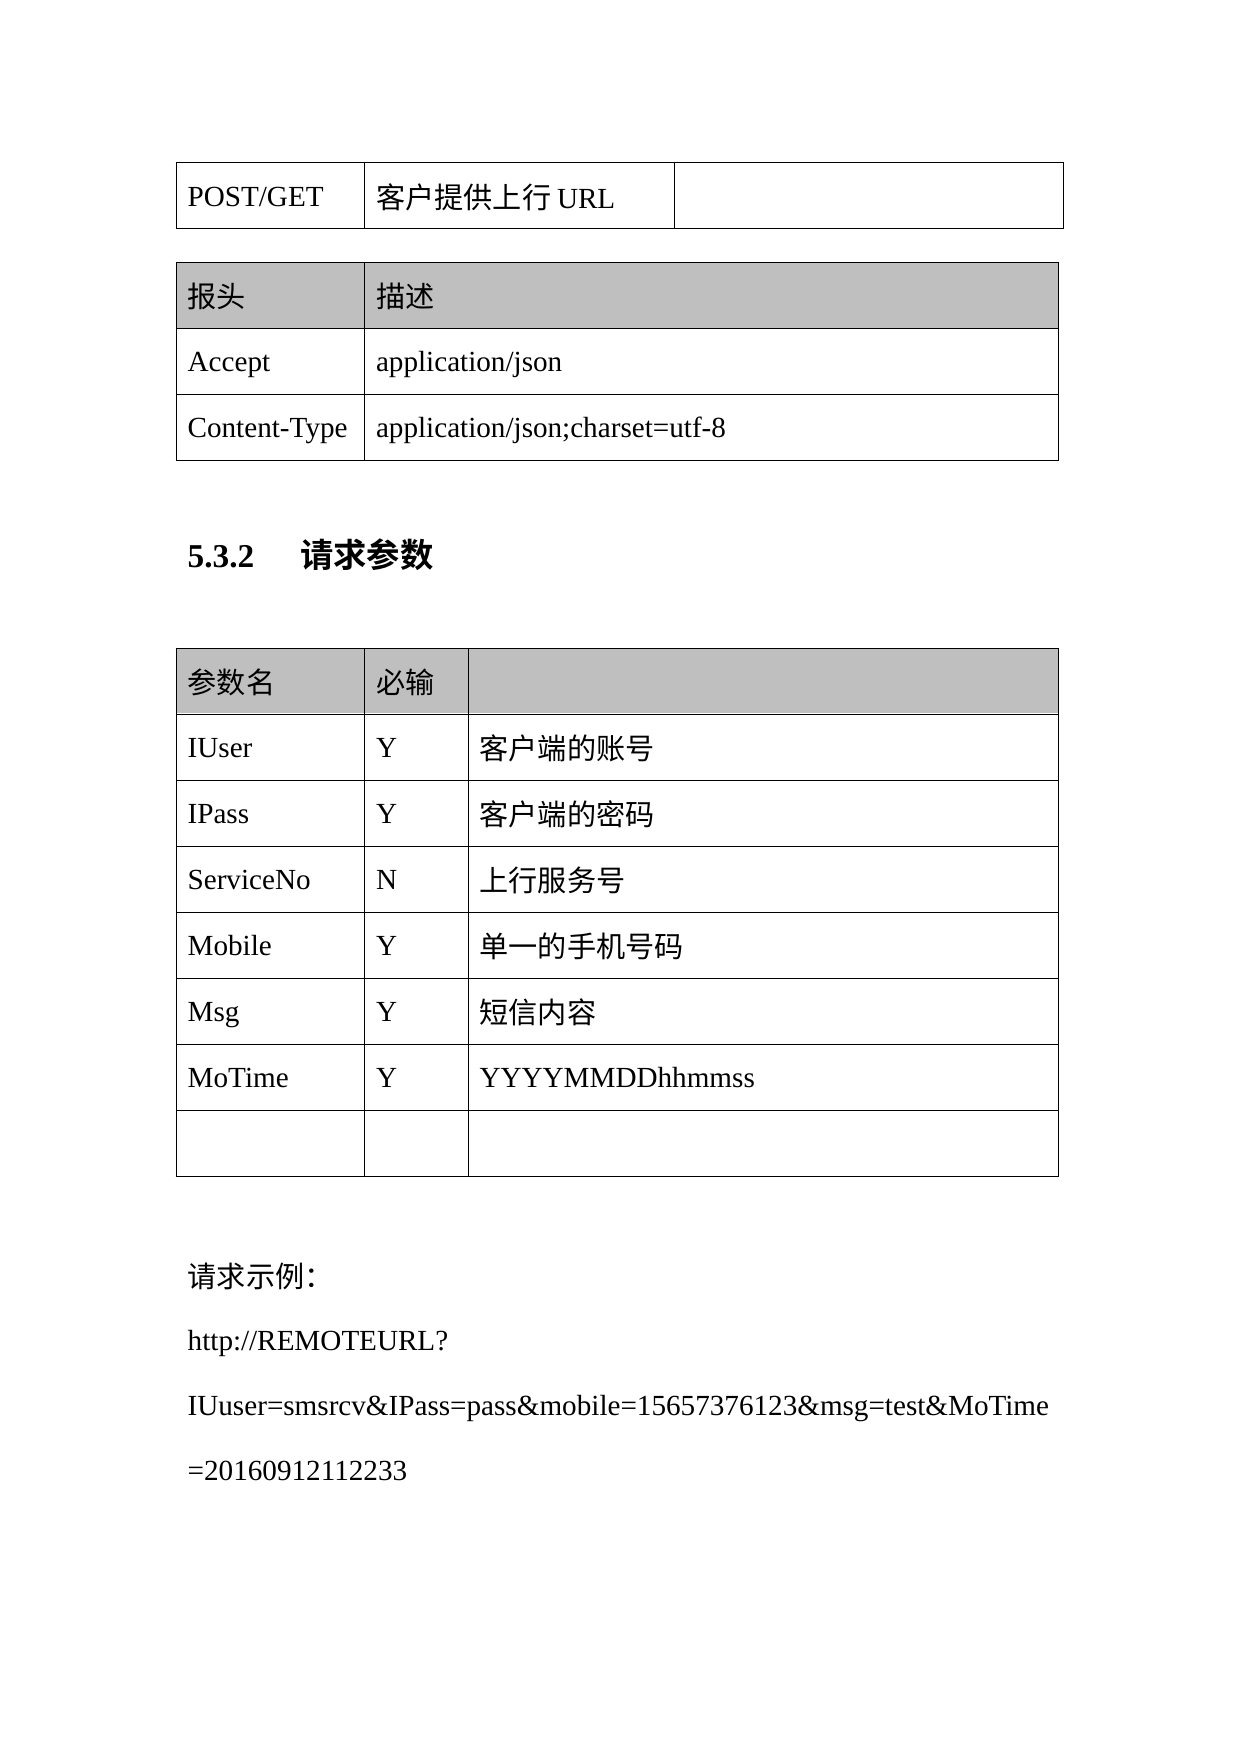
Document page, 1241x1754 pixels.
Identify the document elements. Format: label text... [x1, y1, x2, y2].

table_cell YYYYMMDDhhmmss [469, 1045, 1058, 1110]
table_cell Content-Type [177, 395, 364, 460]
table_cell 客户提供上行URL [365, 163, 674, 228]
table_cell MoTime [177, 1045, 364, 1110]
table_header 描述 [365, 263, 1058, 328]
table_cell Y [365, 715, 468, 779]
table_cell N [365, 847, 468, 912]
table_cell Mobile [177, 913, 364, 978]
table_header 报头 [177, 263, 364, 328]
table_cell 客户端的账号 [469, 715, 1058, 779]
table_cell application/json [365, 329, 1058, 394]
table_cell application/json;charset=utf-8 [365, 395, 1058, 460]
table_cell Y [365, 1045, 468, 1110]
table_header 参数名 [177, 649, 364, 713]
table_cell POST/GET [177, 163, 364, 228]
table_cell IPass [177, 781, 364, 846]
table_cell [675, 163, 1063, 228]
table_cell [365, 1111, 468, 1176]
table_cell Y [365, 913, 468, 978]
table_cell ServiceNo [177, 847, 364, 912]
table_header [469, 649, 1058, 713]
table_cell Msg [177, 979, 364, 1044]
table_cell IUser [177, 715, 364, 779]
table_cell Y [365, 979, 468, 1044]
text http://REMOTEURL?IUuser=smsrcv&IPass=pass&mobile=15657376123&msg=test&MoTime=20160912112233 [187, 1307, 1053, 1502]
table_cell Accept [177, 329, 364, 394]
table_cell 客户端的密码 [469, 781, 1058, 846]
table_header 必输 [365, 649, 468, 713]
table_cell 单一的手机号码 [469, 913, 1058, 978]
text 请求示例： [187, 1242, 1053, 1307]
table_cell [469, 1111, 1058, 1176]
table_cell 短信内容 [469, 979, 1058, 1044]
table_cell [177, 1111, 364, 1176]
table_cell 上行服务号 [469, 847, 1058, 912]
subtitle 请求参数 [187, 520, 1053, 585]
table_cell Y [365, 781, 468, 846]
